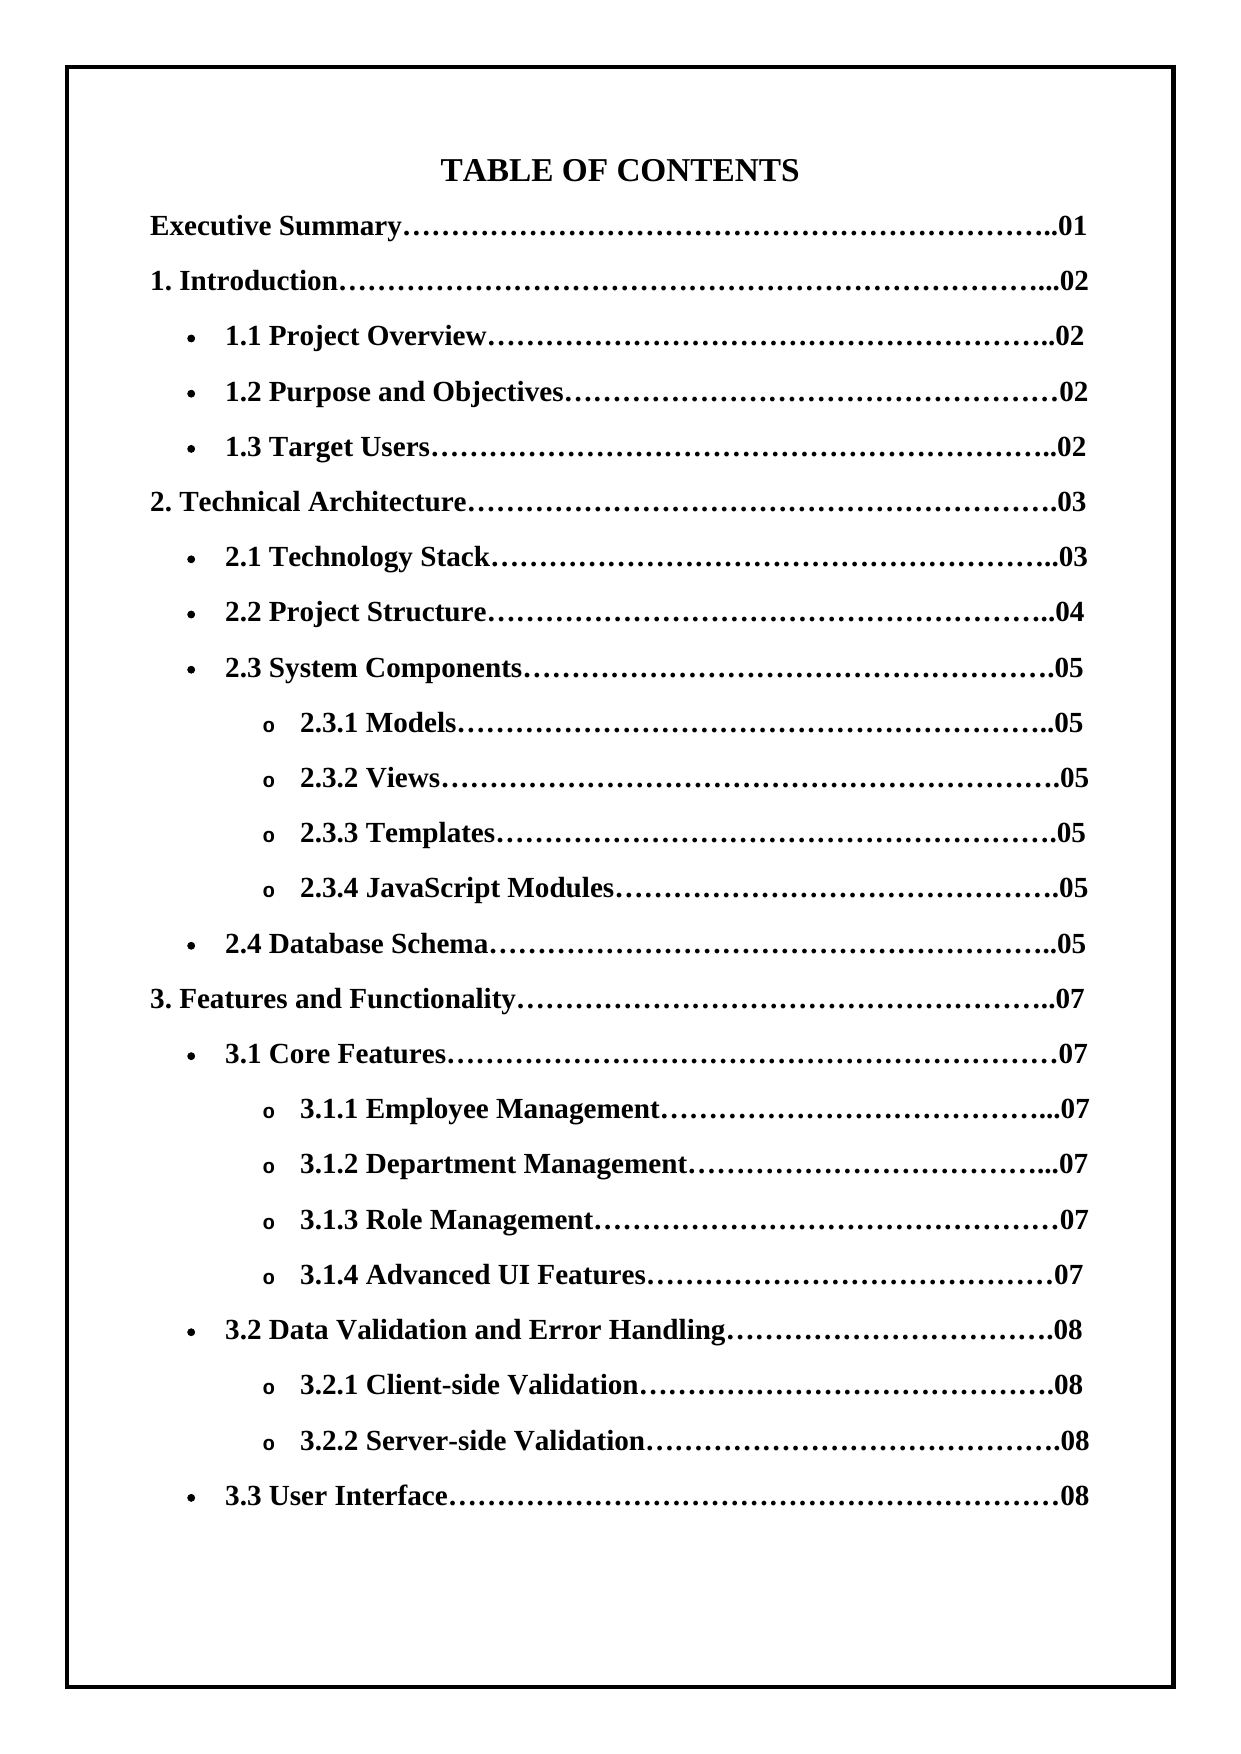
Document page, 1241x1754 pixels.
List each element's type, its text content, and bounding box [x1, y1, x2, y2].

text 1. Introduction………………………………………………………………...02 [150, 263, 1090, 297]
list 2.3.4 JavaScript Modules……………………………………….05 [262, 871, 1090, 904]
list 3.3 User Interface………………………………………………………08 [187, 1478, 1090, 1511]
text TABLE OF CONTENTS [150, 150, 1090, 188]
list 1.1 Project Overview…………………………………………………..02 [187, 318, 1090, 352]
text Executive Summary…………………………………………………………..01 [150, 208, 1090, 242]
list 2.2 Project Structure…………………………………………………..04 [187, 594, 1090, 628]
list 3.1.3 Role Management…………………………………………07 [262, 1202, 1090, 1235]
text 2. Technical Architecture…………………………………………………….03 [150, 484, 1090, 518]
list 1.3 Target Users………………………………………………………..02 [187, 429, 1090, 462]
list 2.4 Database Schema…………………………………………………..05 [187, 926, 1090, 959]
list 3.1.2 Department Management………………………………...07 [262, 1147, 1090, 1180]
list 3.2.2 Server-side Validation…………………………………….08 [262, 1423, 1090, 1456]
list 2.3.3 Templates………………………………………………….05 [262, 815, 1090, 849]
text 3. Features and Functionality………………………………………………..07 [150, 981, 1090, 1014]
list 2.3.1 Models……………………………………………………..05 [262, 705, 1090, 738]
list 2.1 Technology Stack…………………………………………………..03 [187, 539, 1090, 573]
list 3.2.1 Client-side Validation…………………………………….08 [262, 1367, 1090, 1401]
list 3.1 Core Features………………………………………………………07 [187, 1036, 1090, 1070]
list 3.2 Data Validation and Error Handling…………………………….08 [187, 1312, 1090, 1346]
list 3.1.4 Advanced UI Features……………………………………07 [262, 1257, 1090, 1291]
list 3.1.1 Employee Management…………………………………...07 [262, 1091, 1090, 1125]
list 2.3.2 Views……………………………………………………….05 [262, 760, 1090, 794]
list 1.2 Purpose and Objectives……………………………………………02 [187, 374, 1090, 407]
list 2.3 System Components……………………………………………….05 [187, 650, 1090, 683]
